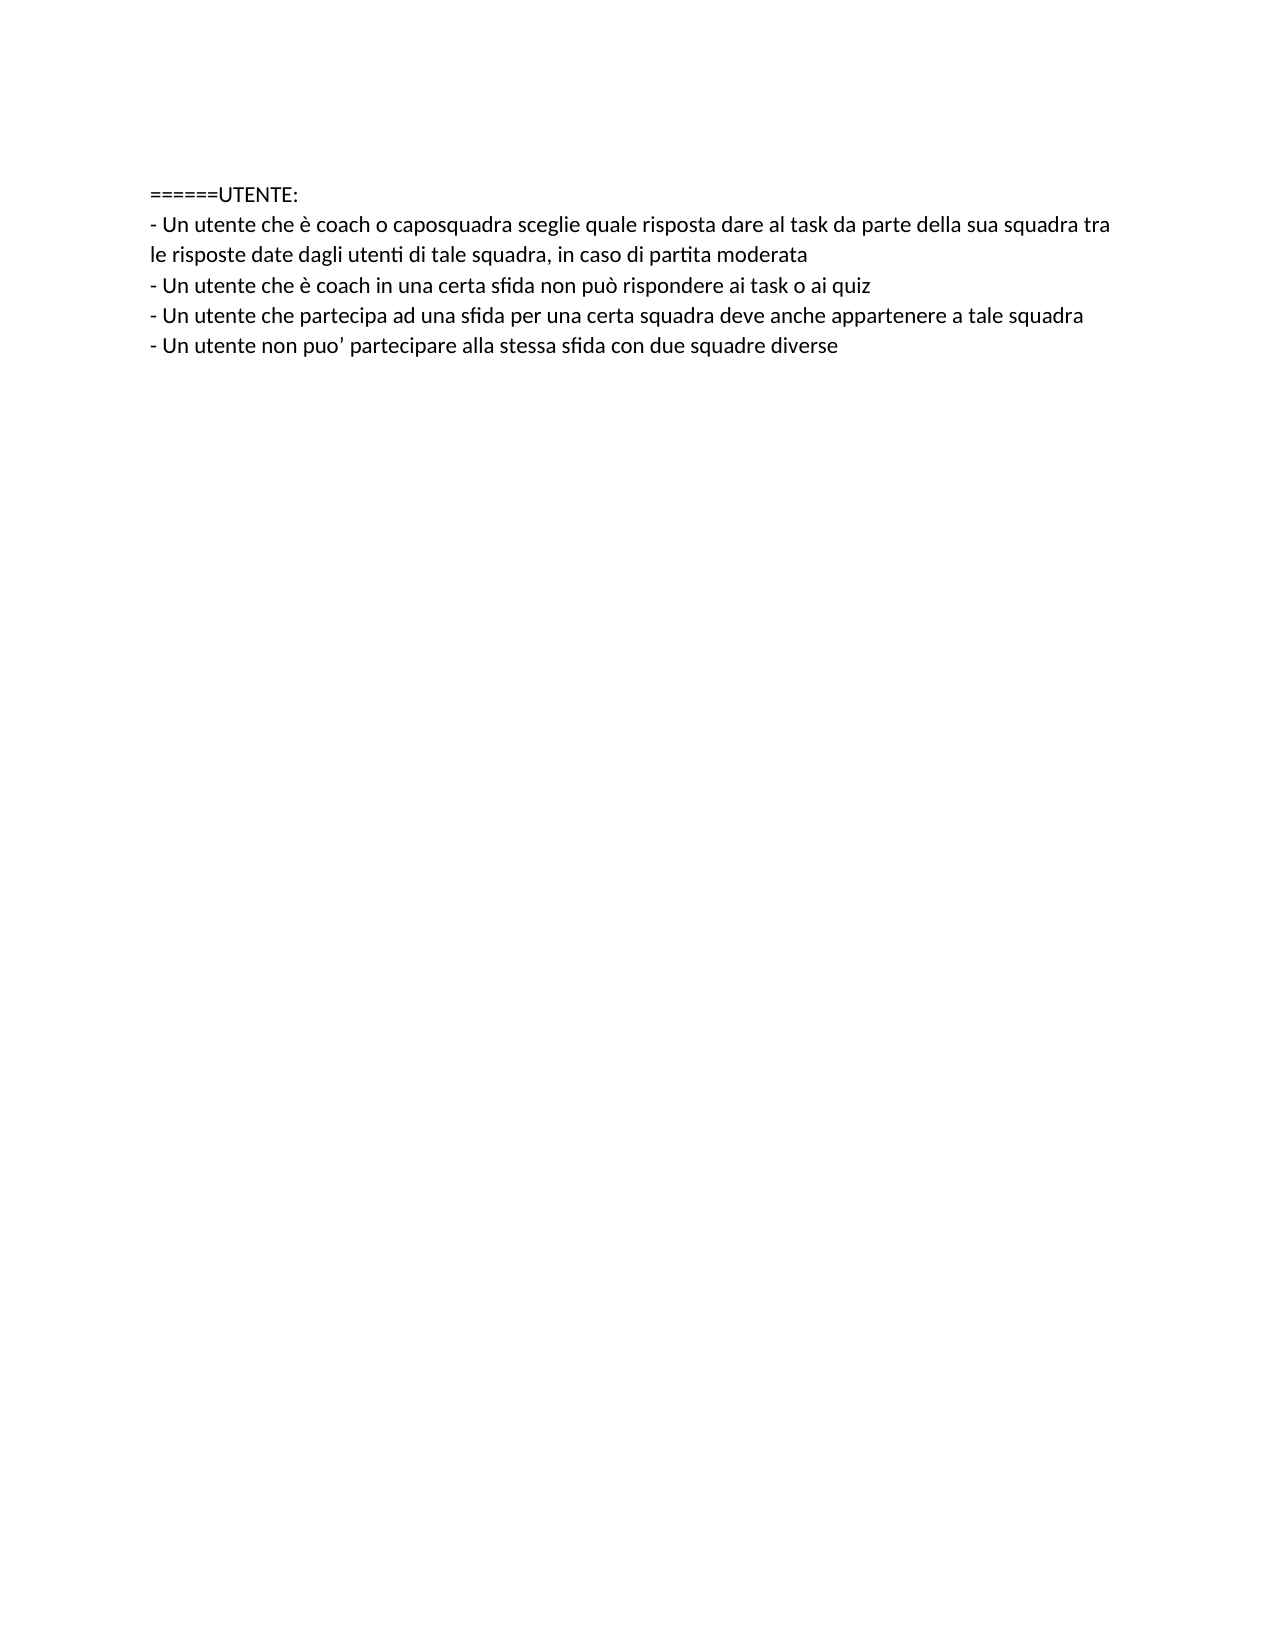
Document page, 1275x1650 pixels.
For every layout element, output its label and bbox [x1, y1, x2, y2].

text [150, 150, 1125, 450]
